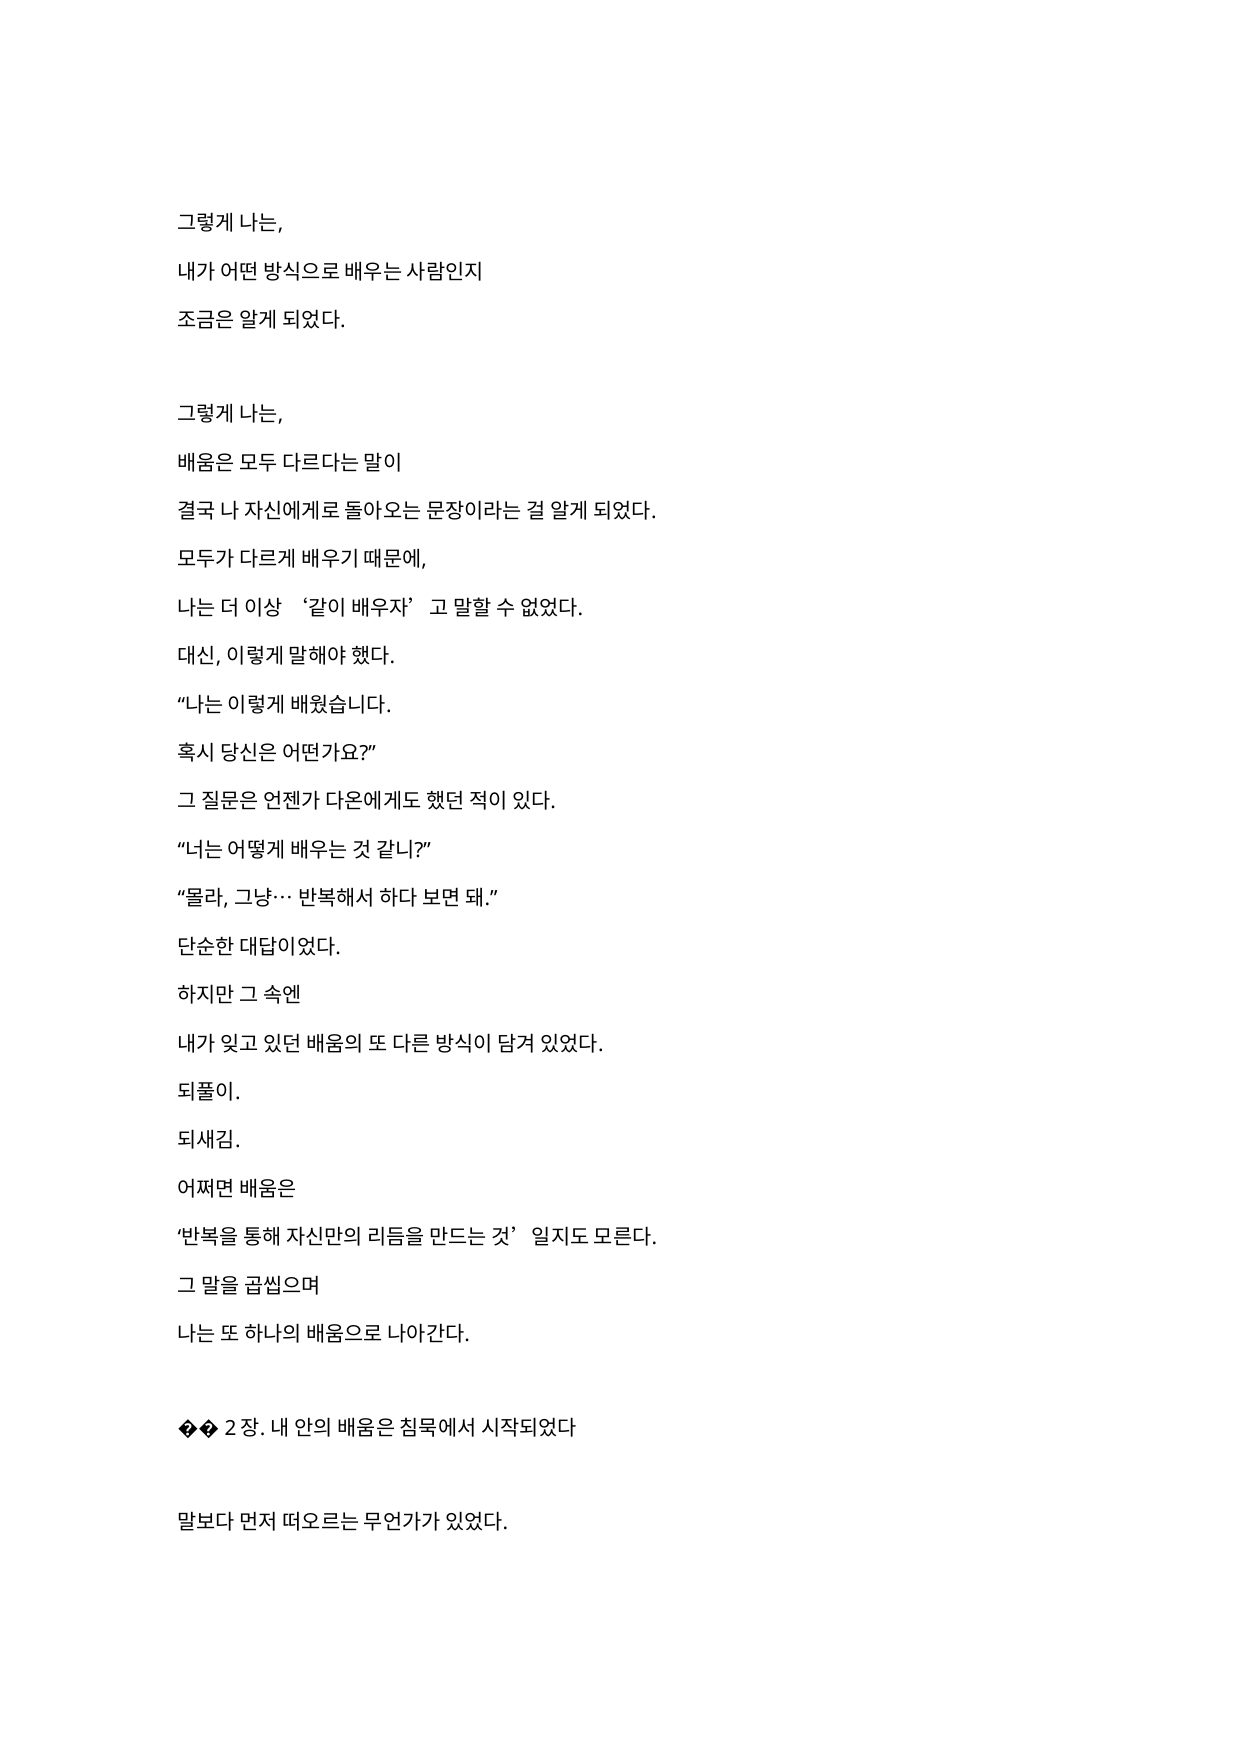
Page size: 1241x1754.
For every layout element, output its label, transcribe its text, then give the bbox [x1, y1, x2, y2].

text 혹시 당신은 어떤가요?” [177, 736, 1063, 767]
text “나는 이렇게 배웠습니다. [177, 688, 1063, 718]
text 말보다 먼저 떠오르는 무언가가 있었다. [177, 1505, 1063, 1535]
text “너는 어떻게 배우는 것 같니?” [177, 833, 1063, 863]
text 어쩌면 배움은 [177, 1172, 1063, 1202]
text 내가 잊고 있던 배움의 또 다른 방식이 담겨 있었다. [177, 1027, 1063, 1057]
text 하지만 그 속엔 [177, 978, 1063, 1009]
text 나는 더 이상 ‘같이 배우자’고 말할 수 없었다. [177, 591, 1063, 621]
text 되새김. [177, 1124, 1063, 1154]
text 내가 어떤 방식으로 배우는 사람인지 [177, 255, 1063, 285]
text 그렇게 나는, [177, 207, 1063, 237]
text 그 질문은 언젠가 다온에게도 했던 적이 있다. [177, 785, 1063, 815]
text 결국 나 자신에게로 돌아오는 문장이라는 걸 알게 되었다. [177, 494, 1063, 524]
text 배움은 모두 다르다는 말이 [177, 446, 1063, 476]
text 그 말을 곱씹으며 [177, 1269, 1063, 1299]
text “몰라, 그냥… 반복해서 하다 보면 돼.” [177, 882, 1063, 912]
text ‘반복을 통해 자신만의 리듬을 만드는 것’일지도 모른다. [177, 1220, 1063, 1251]
text 모두가 다르게 배우기 때문에, [177, 542, 1063, 573]
text 나는 또 하나의 배움으로 나아간다. [177, 1317, 1063, 1347]
text 대신, 이렇게 말해야 했다. [177, 639, 1063, 670]
text �� 2장. 내 안의 배움은 침묵에서 시작되었다 [177, 1411, 1063, 1441]
text 되풀이. [177, 1075, 1063, 1106]
text 그렇게 나는, [177, 397, 1063, 428]
text 단순한 대답이었다. [177, 930, 1063, 960]
text 조금은 알게 되었다. [177, 303, 1063, 334]
